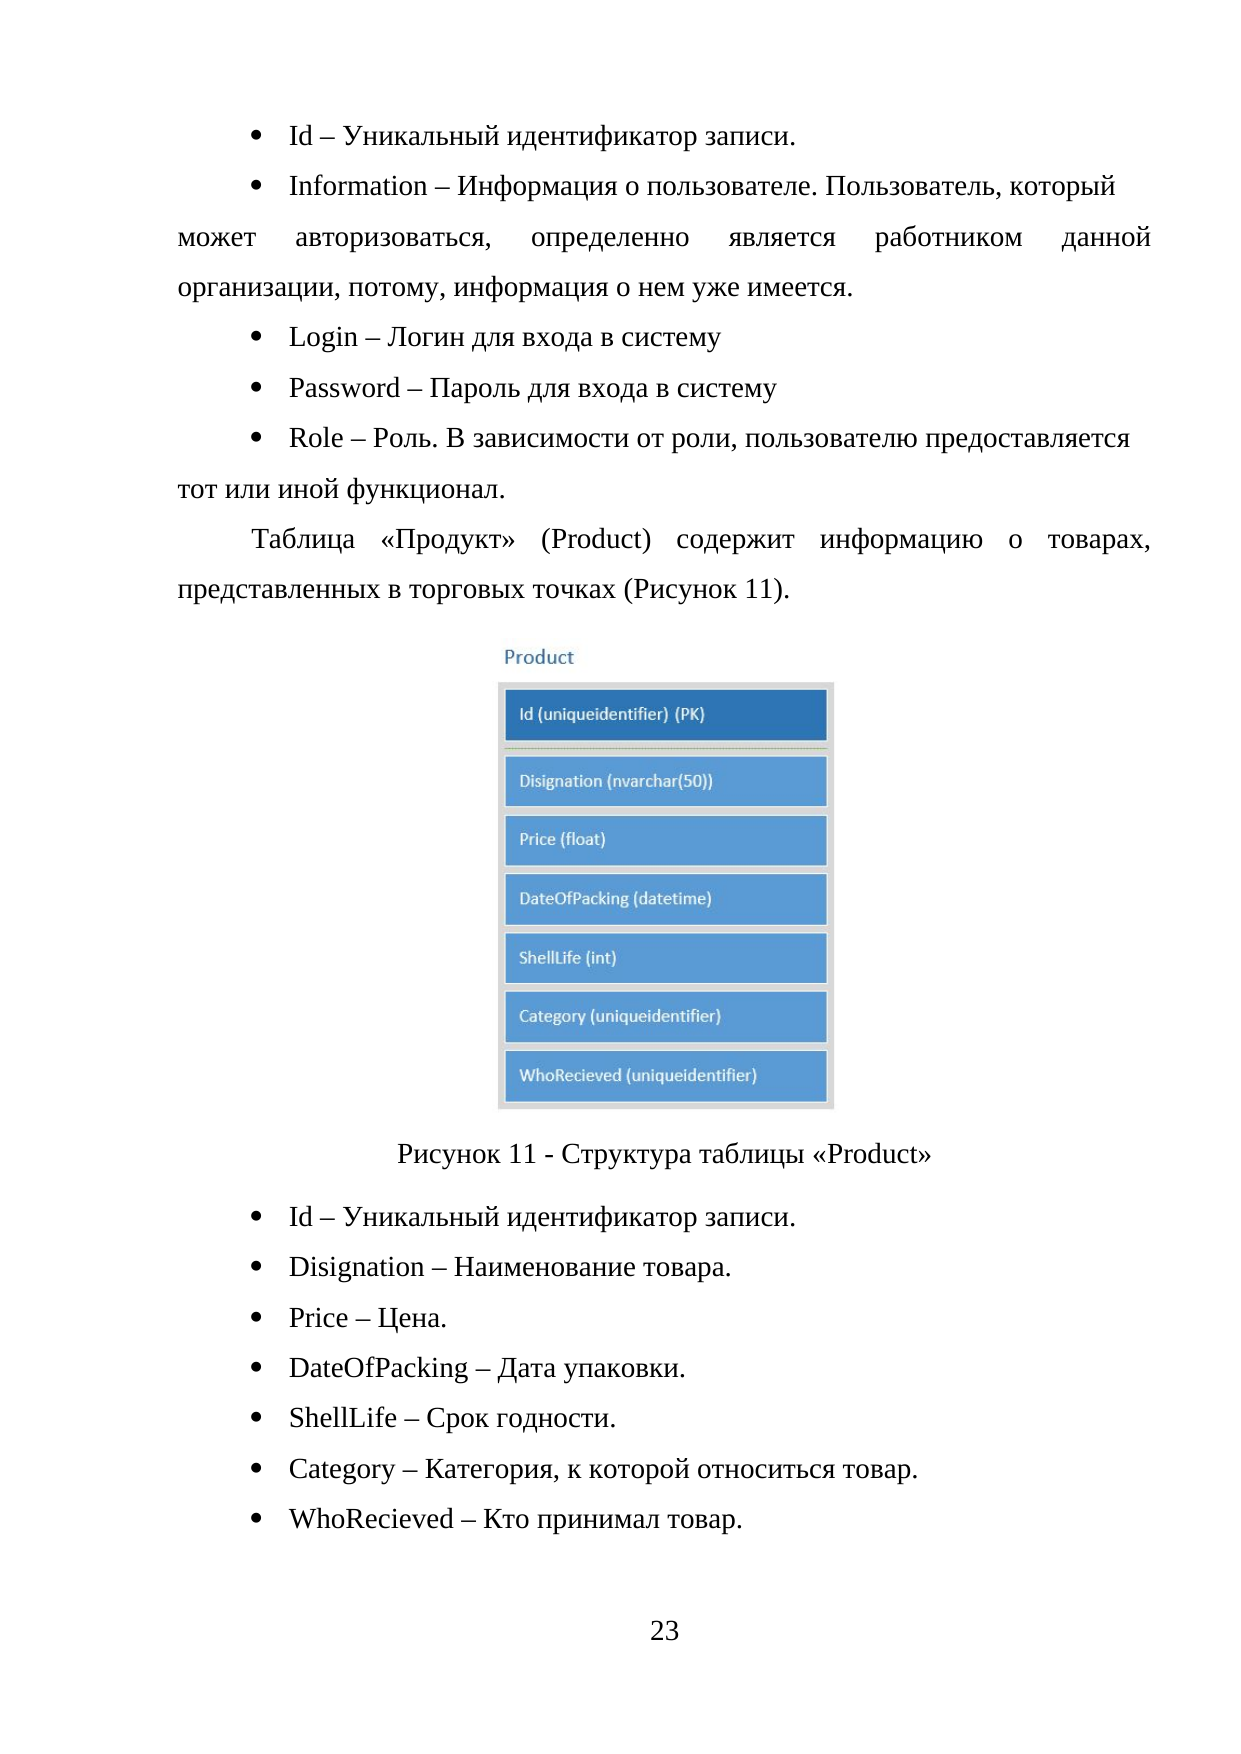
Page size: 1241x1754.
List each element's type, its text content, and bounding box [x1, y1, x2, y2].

text может авторизоваться, определенно является работником данной организации, потому, информация о нем уже имеется. [177, 219, 1152, 303]
text Рисунок 11 - Структура таблицы «Product» [177, 1136, 1152, 1170]
text тот или иной функционал. [177, 471, 1152, 504]
list Password – Пароль для входа в систему [251, 370, 1152, 404]
list Information – Информация о пользователе. Пользователь, который [251, 168, 1152, 202]
list Category – Категория, к которой относиться товар. [251, 1451, 1152, 1485]
list Price – Цена. [251, 1300, 1152, 1333]
list Role – Роль. В зависимости от роли, пользователю предоставляется [251, 420, 1152, 454]
list Login – Логин для входа в систему [251, 319, 1152, 353]
list ShellLife – Срок годности. [251, 1401, 1152, 1434]
list Id – Уникальный идентификатор записи. [251, 118, 1152, 152]
list Disignation – Наименование товара. [251, 1249, 1152, 1283]
list DateOfPacking – Дата упаковки. [251, 1350, 1152, 1384]
picture [484, 638, 845, 1120]
list Id – Уникальный идентификатор записи. [251, 1199, 1152, 1233]
text Таблица «Продукт» (Product) содержит информацию о товарах, представленных в торговых точках (Рисунок 11). [177, 521, 1152, 605]
list WhoRecieved – Кто принимал товар. [251, 1501, 1152, 1535]
